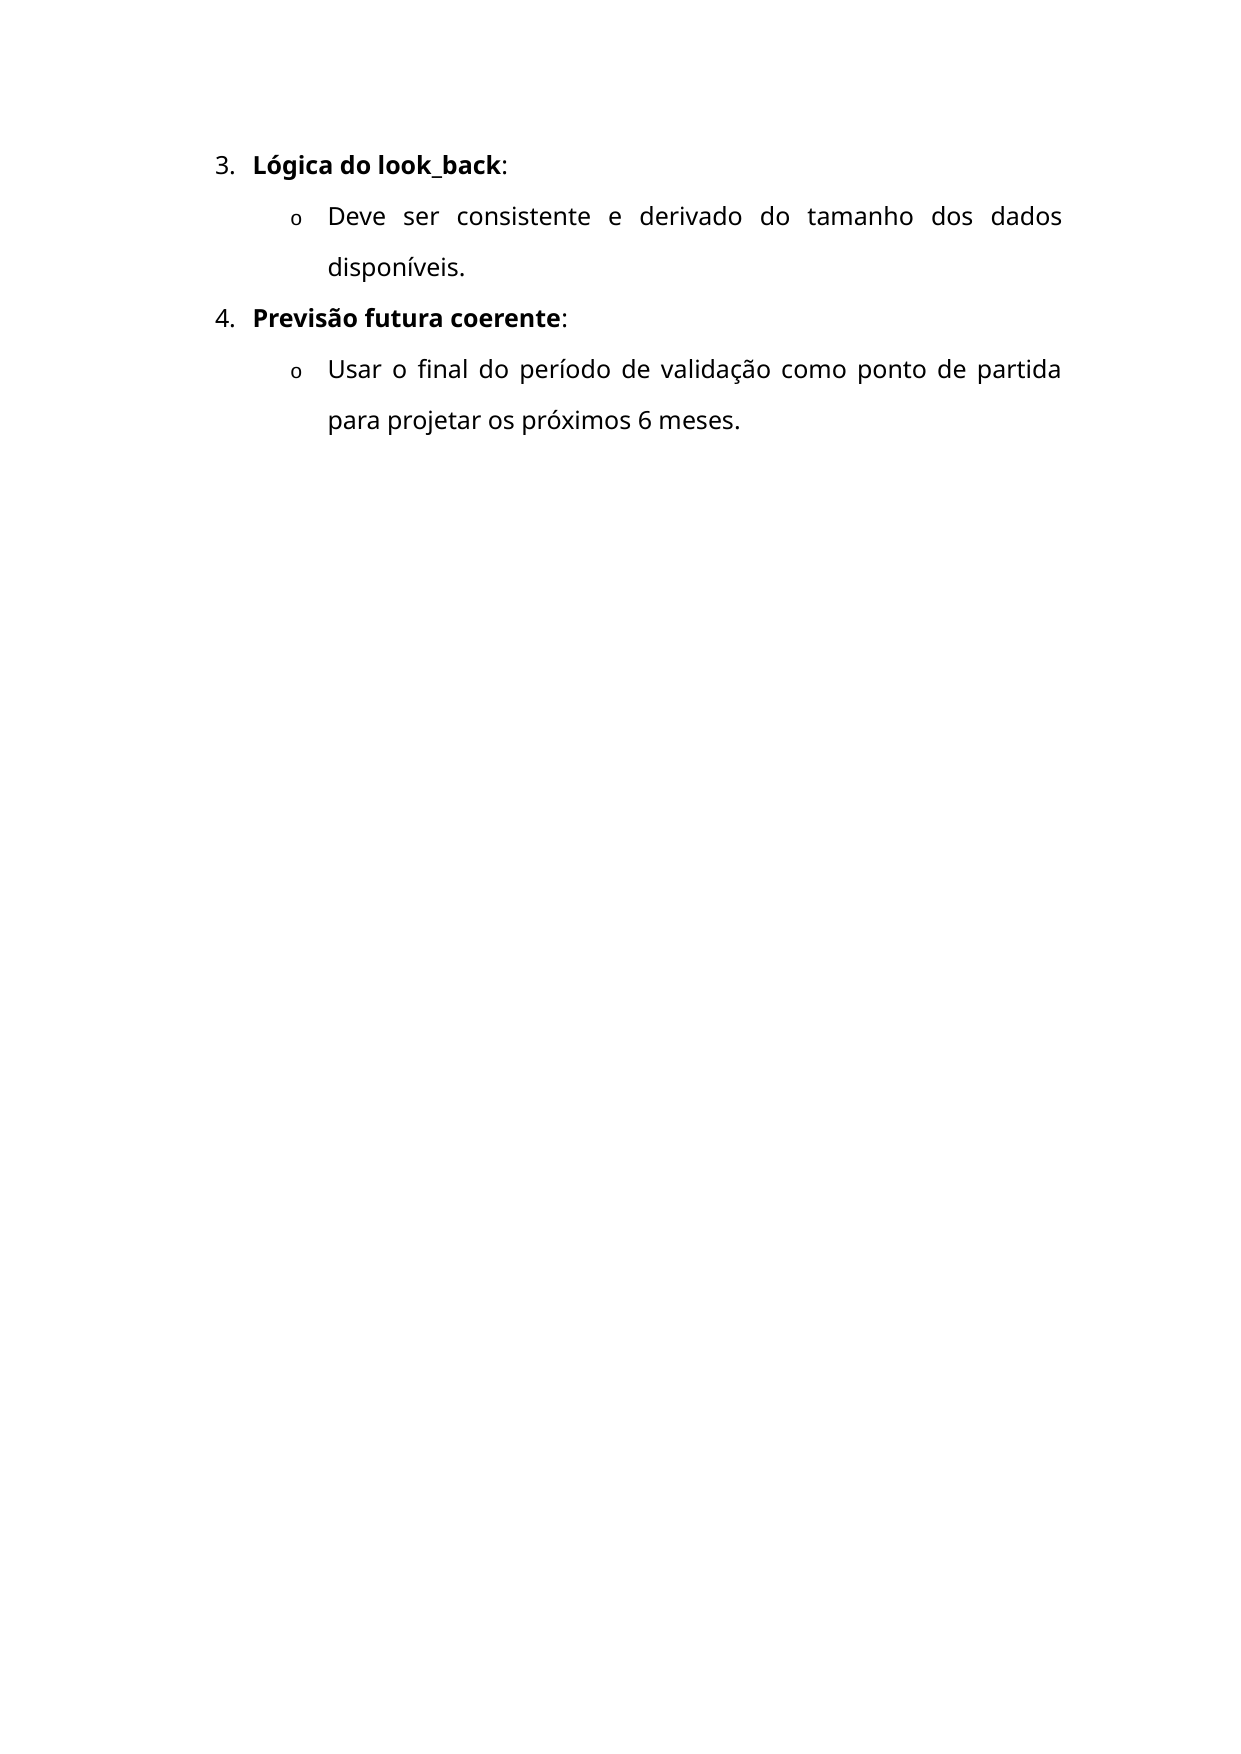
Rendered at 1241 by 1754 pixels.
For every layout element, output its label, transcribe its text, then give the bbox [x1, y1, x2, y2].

list Deve ser consistente e derivado do tamanho dos dados disponíveis. [290, 199, 1063, 284]
list Usar o final do período de validação como ponto de partida para projetar os próximos 6 meses. [290, 352, 1063, 437]
list Previsão futura coerente: [215, 301, 1063, 335]
list Lógica do look_back: [215, 148, 1063, 182]
